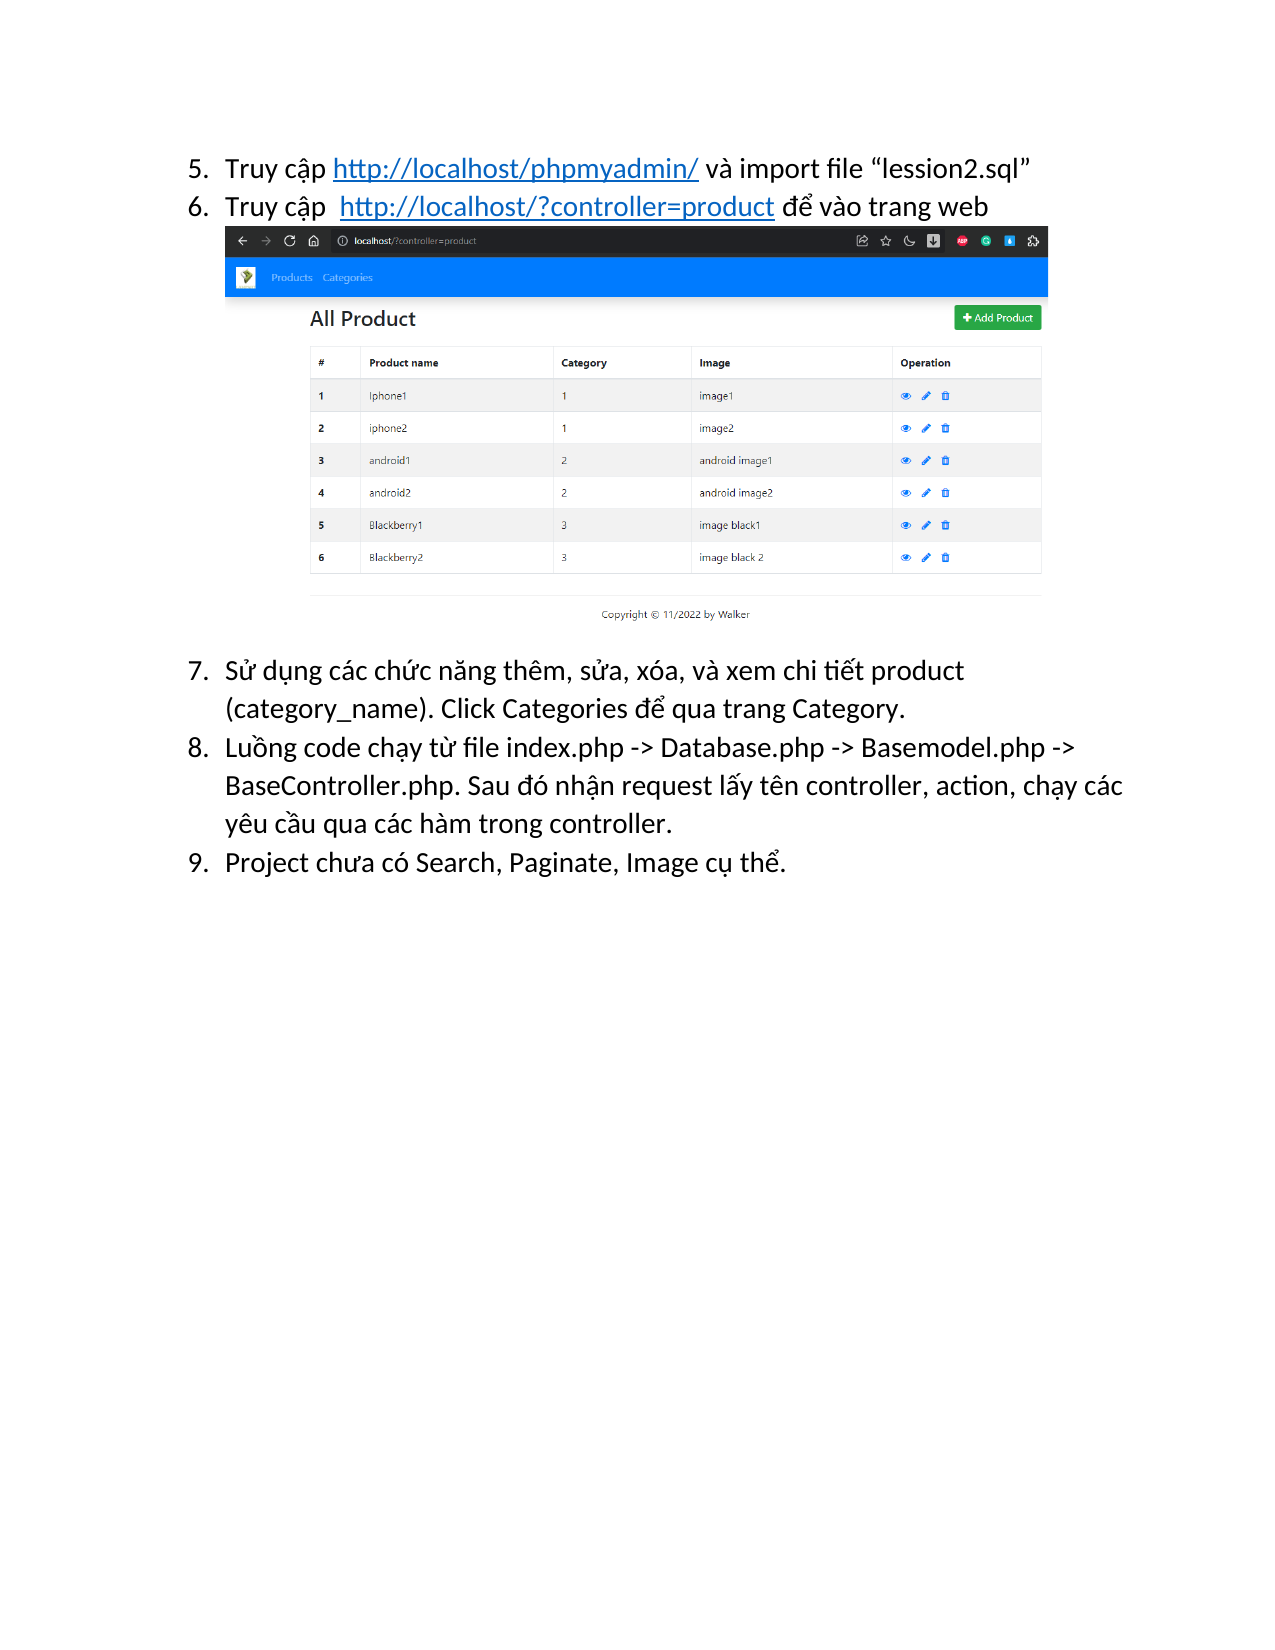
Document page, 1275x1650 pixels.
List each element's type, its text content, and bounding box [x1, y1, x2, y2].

list Truy cập http://localhost/phpmyadmin/ và import file “lession2.sql” [187, 150, 1125, 186]
picture [225, 226, 1049, 650]
list Truy cập http://localhost/?controller=product để vào trang web [187, 188, 1125, 224]
list Project chưa có Search, Paginate, Image cụ thể. [187, 844, 1125, 879]
list Luồng code chạy từ file index.php -> Database.php -> Basemodel.php -> BaseController.php. Sau đó nhận request lấy tên controller, action, chạy các yêu cầu qua các hàm trong controller. [187, 729, 1125, 841]
list Sử dụng các chức năng thêm, sửa, xóa, và xem chi tiết product (category_name). Click Categories để qua trang Category. [187, 652, 1125, 726]
